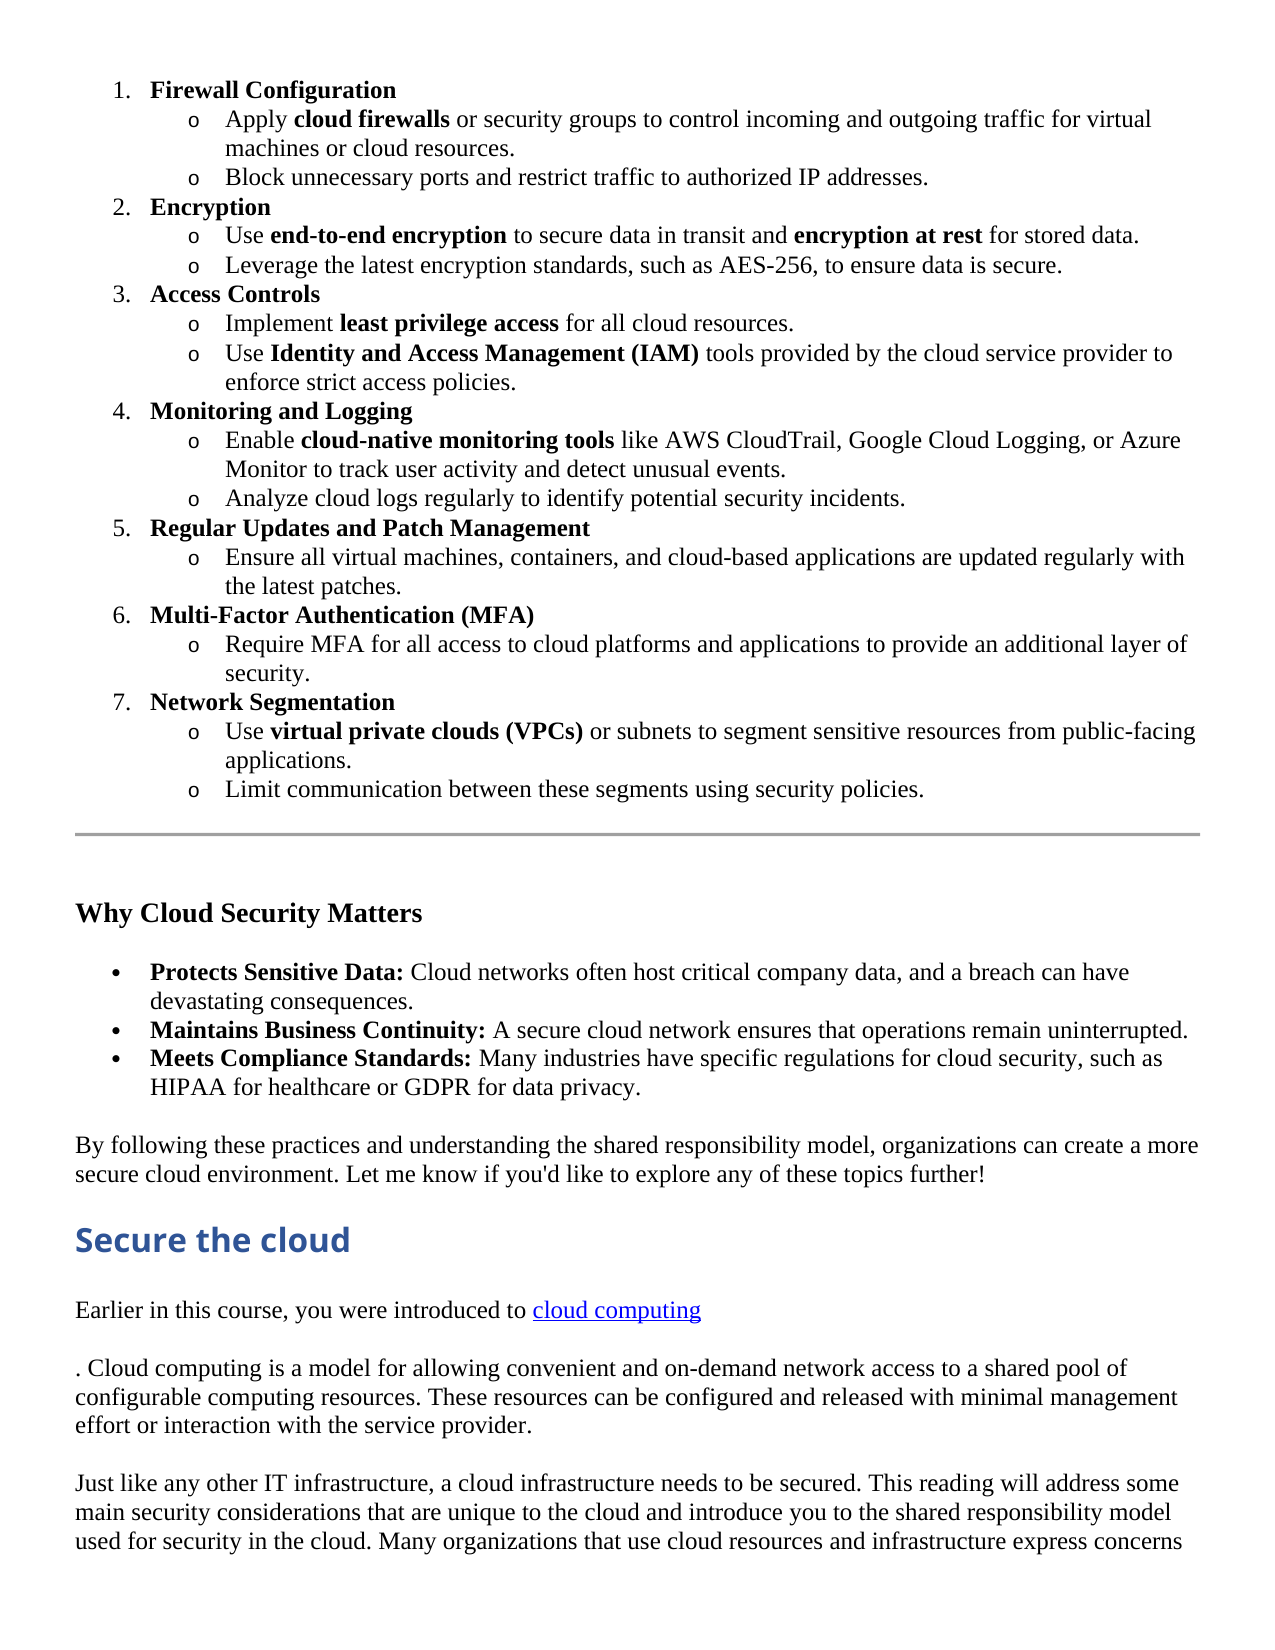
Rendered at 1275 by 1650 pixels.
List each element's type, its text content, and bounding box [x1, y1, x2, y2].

list Analyze cloud logs regularly to identify potential security incidents. [187, 483, 1200, 513]
list Multi-Factor Authentication (MFA) [112, 600, 1200, 629]
text Why Cloud Security Matters [75, 896, 1200, 928]
list Regular Updates and Patch Management [112, 513, 1200, 542]
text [75, 1468, 1200, 1554]
list Meets Compliance Standards: Many industries have specific regulations for cloud security, such as HIPAA for healthcare or GDPR for data privacy. [112, 1043, 1200, 1101]
list Firewall Configuration [112, 75, 1200, 104]
text By following these practices and understanding the shared responsibility model, organizations can create a more secure cloud environment. Let me know if you'd like to explore any of these topics further! [75, 1130, 1200, 1188]
list Enable cloud-native monitoring tools like AWS CloudTrail, Google Cloud Logging, or Azure Monitor to track user activity and detect unusual events. [187, 425, 1200, 483]
list Block unnecessary ports and restrict traffic to authorized IP addresses. [187, 162, 1200, 192]
list Use Identity and Access Management (IAM) tools provided by the cloud service provider to enforce strict access policies. [187, 338, 1200, 396]
list Maintains Business Continuity: A secure cloud network ensures that operations remain uninterrupted. [112, 1015, 1200, 1043]
text Earlier in this course, you were introduced to cloud computing [75, 1295, 1200, 1324]
list Leverage the latest encryption standards, such as AES-256, to ensure data is secure. [187, 250, 1200, 279]
list Protects Sensitive Data: Cloud networks often host critical company data, and a breach can have devastating consequences. [112, 957, 1200, 1015]
list Limit communication between these segments using security policies. [187, 774, 1200, 804]
list Use virtual private clouds (VPCs) or subnets to segment sensitive resources from public-facing applications. [187, 716, 1200, 774]
list Apply cloud firewalls or security groups to control incoming and outgoing traffic for virtual machines or cloud resources. [187, 104, 1200, 162]
text . Cloud computing is a model for allowing convenient and on-demand network access to a shared pool of configurable computing resources. These resources can be configured and released with minimal management effort or interaction with the service provider. [75, 1353, 1200, 1439]
list Encryption [112, 192, 1200, 220]
list Access Controls [112, 279, 1200, 308]
list Ensure all virtual machines, containers, and cloud-based applications are updated regularly with the latest patches. [187, 542, 1200, 600]
list Use end-to-end encryption to secure data in transit and encryption at rest for stored data. [187, 220, 1200, 250]
list Monitoring and Logging [112, 396, 1200, 425]
list Require MFA for all access to cloud platforms and applications to provide an additional layer of security. [187, 629, 1200, 687]
subtitle Secure the cloud [75, 1217, 1200, 1262]
list Implement least privilege access for all cloud resources. [187, 308, 1200, 338]
list Network Segmentation [112, 687, 1200, 716]
